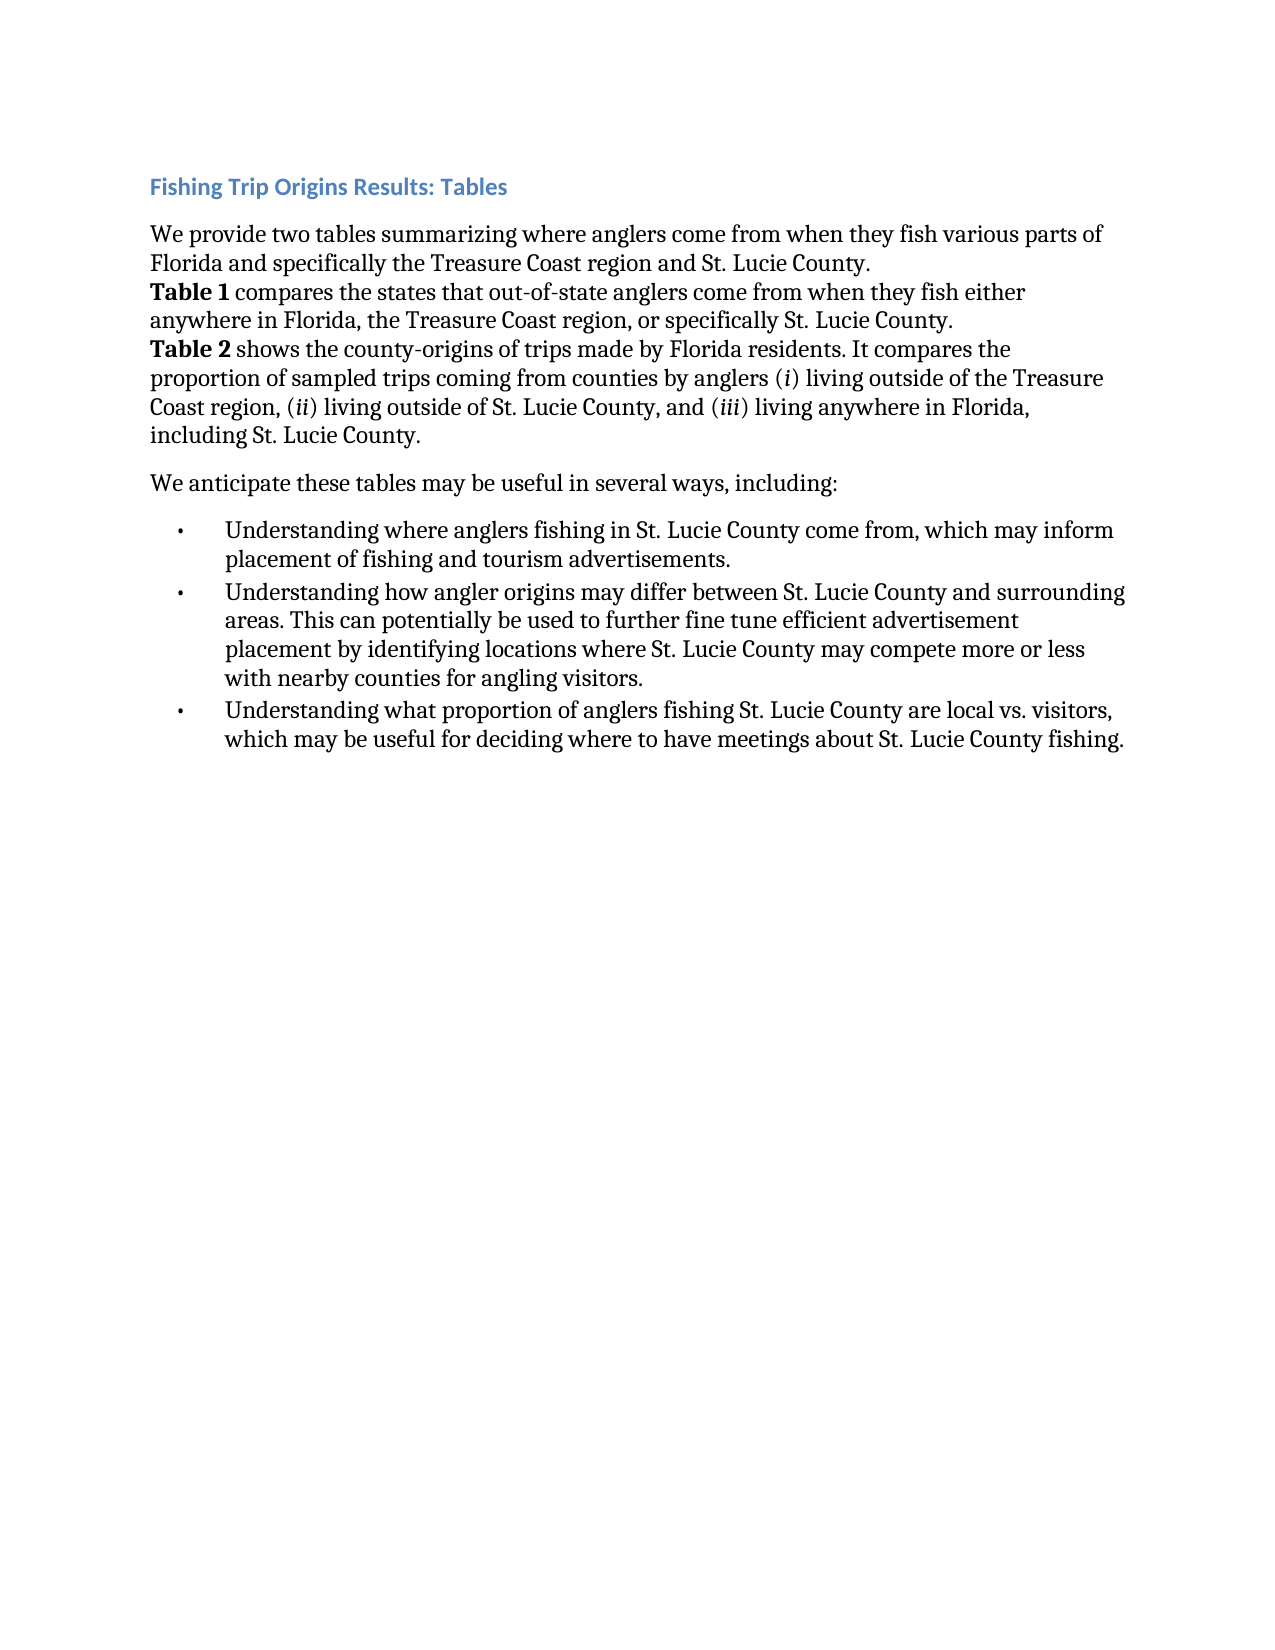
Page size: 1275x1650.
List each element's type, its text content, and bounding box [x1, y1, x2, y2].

list Understanding how angler origins may differ between St. Lucie County and surrounding areas. This can potentially be used to further fine tune efficient advertisement placement by identifying locations where St. Lucie County may compete more or less with nearby counties for angling visitors. [175, 578, 1125, 693]
subtitle Fishing Trip Origins Results: Tables [150, 171, 1125, 201]
text We provide two tables summarizing where anglers come from when they fish various parts of Florida and specifically the Treasure Coast region and St. Lucie County. Table 1 compares the states that out-of-state anglers come from when they fish either anywhere in Florida, the Treasure Coast region, or specifically St. Lucie County. Table 2 shows the county-origins of trips made by Florida residents. It compares the proportion of sampled trips coming from counties by anglers (i) living outside of the Treasure Coast region, (ii) living outside of St. Lucie County, and (iii) living anywhere in Florida, including St. Lucie County. [150, 220, 1125, 450]
list Understanding where anglers fishing in St. Lucie County come from, which may inform placement of fishing and tourism advertisements. [175, 516, 1125, 574]
text We anticipate these tables may be useful in several ways, including: [150, 469, 1125, 498]
list Understanding what proportion of anglers fishing St. Lucie County are local vs. visitors, which may be useful for deciding where to have meetings about St. Lucie County fishing. [175, 696, 1125, 754]
